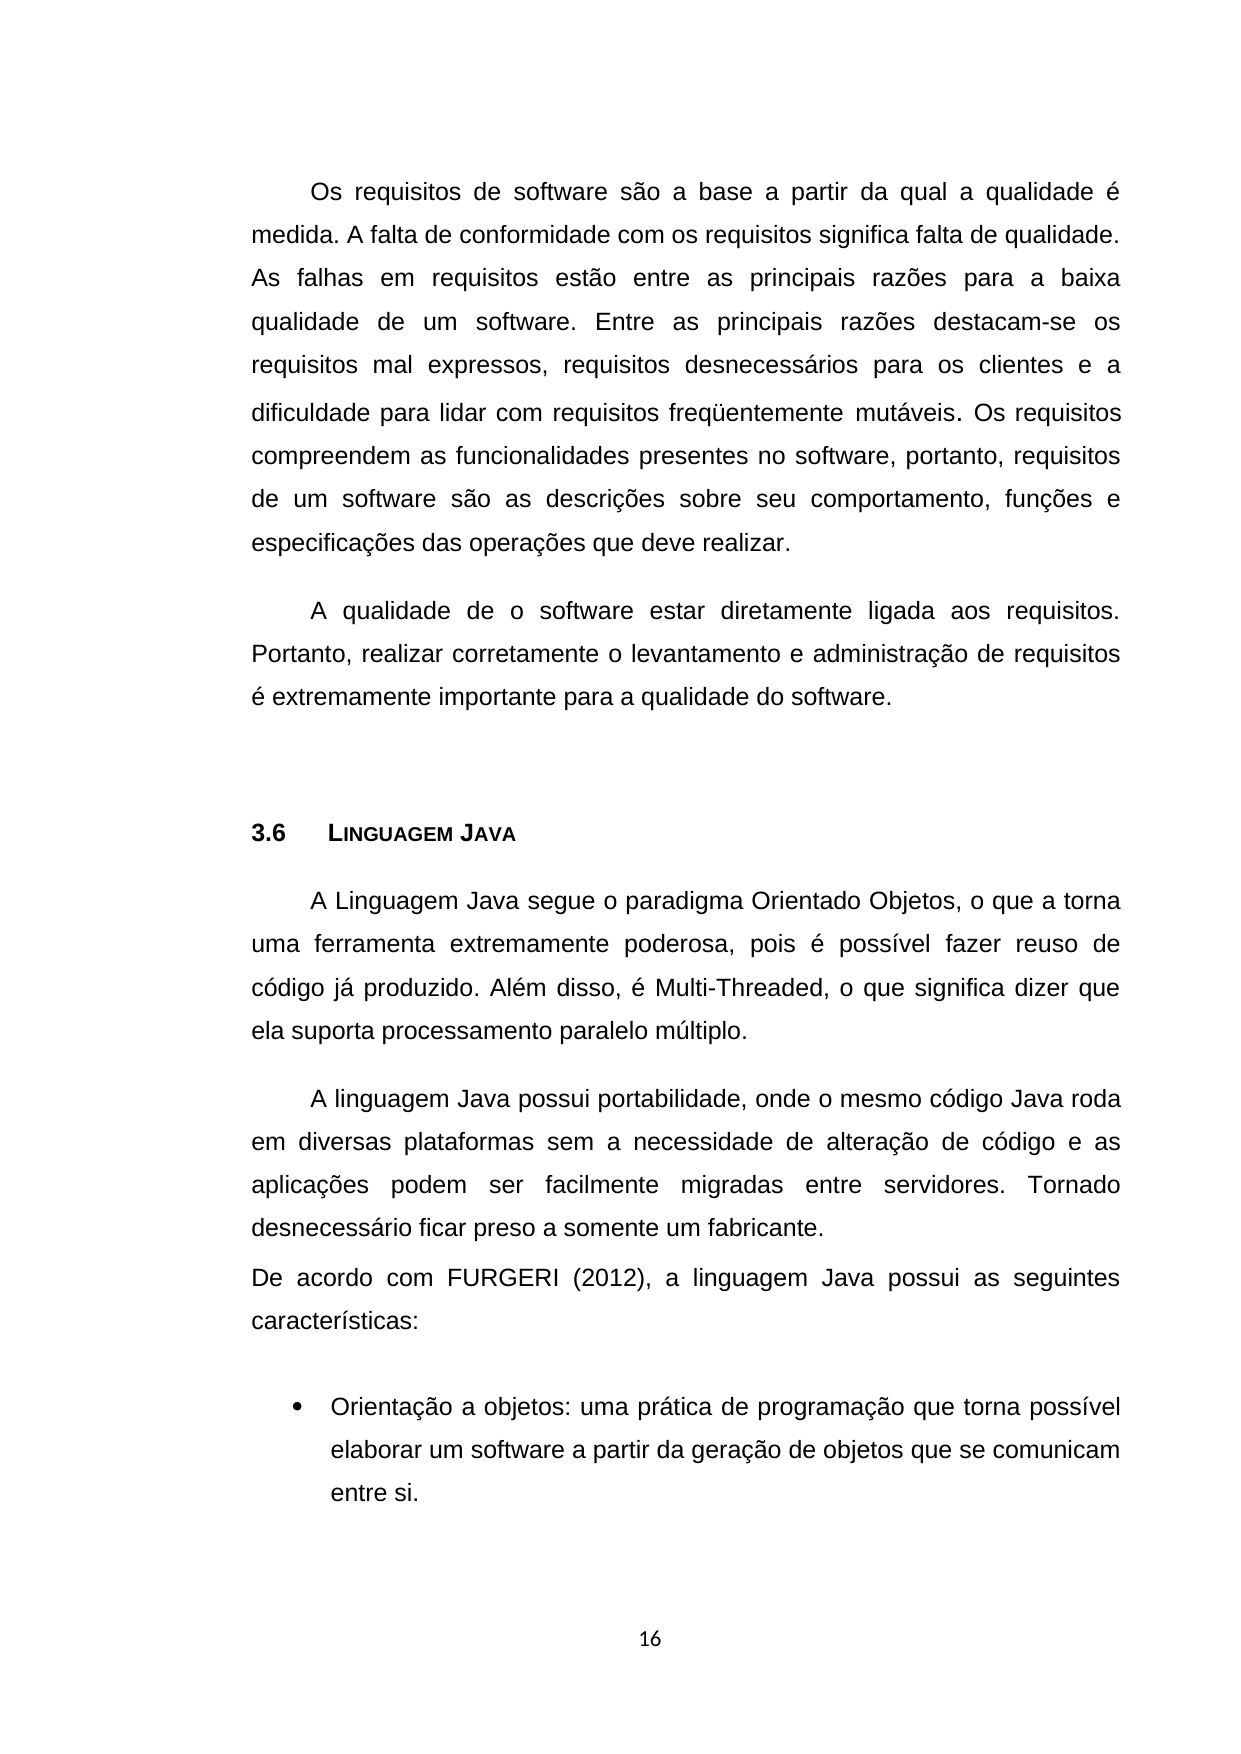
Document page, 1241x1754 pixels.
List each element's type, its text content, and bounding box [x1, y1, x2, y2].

list Linguagem Java [251, 818, 1122, 847]
list Orientação a objetos: uma prática de programação que torna possível elaborar um software a partir da geração de objetos que se comunicam entre si. [293, 1392, 1122, 1507]
text Os requisitos de software são a base a partir da qual a qualidade é medida. A falta de conformidade com os requisitos significa falta de qualidade. As falhas em requisitos estão entre as principais razões para a baixa qualidade de um software. Entre as principais razões destacam-se os requisitos mal expressos, requisitos desnecessários para os clientes e a dificuldade para lidar com requisitos freqüentemente mutáveis. Os requisitos compreendem as funcionalidades presentes no software, portanto, requisitos de um software são as descrições sobre seu comportamento, funções e especificações das operações que deve realizar. [251, 177, 1122, 556]
text A linguagem Java possui portabilidade, onde o mesmo código Java roda em diversas plataformas sem a necessidade de alteração de código e as aplicações podem ser facilmente migradas entre servidores. Tornado desnecessário ficar preso a somente um fabricante. [251, 1084, 1122, 1242]
text A Linguagem Java segue o paradigma Orientado Objetos, o que a torna uma ferramenta extremamente poderosa, pois é possível fazer reuso de código já produzido. Além disso, é Multi-Threaded, o que significa dizer que ela suporta processamento paralelo múltiplo. [251, 886, 1122, 1044]
text A qualidade de o software estar diretamente ligada aos requisitos. Portanto, realizar corretamente o levantamento e administração de requisitos é extremamente importante para a qualidade do software. [251, 596, 1122, 711]
text De acordo com FURGERI (2012), a linguagem Java possui as seguintes características: [251, 1263, 1122, 1334]
